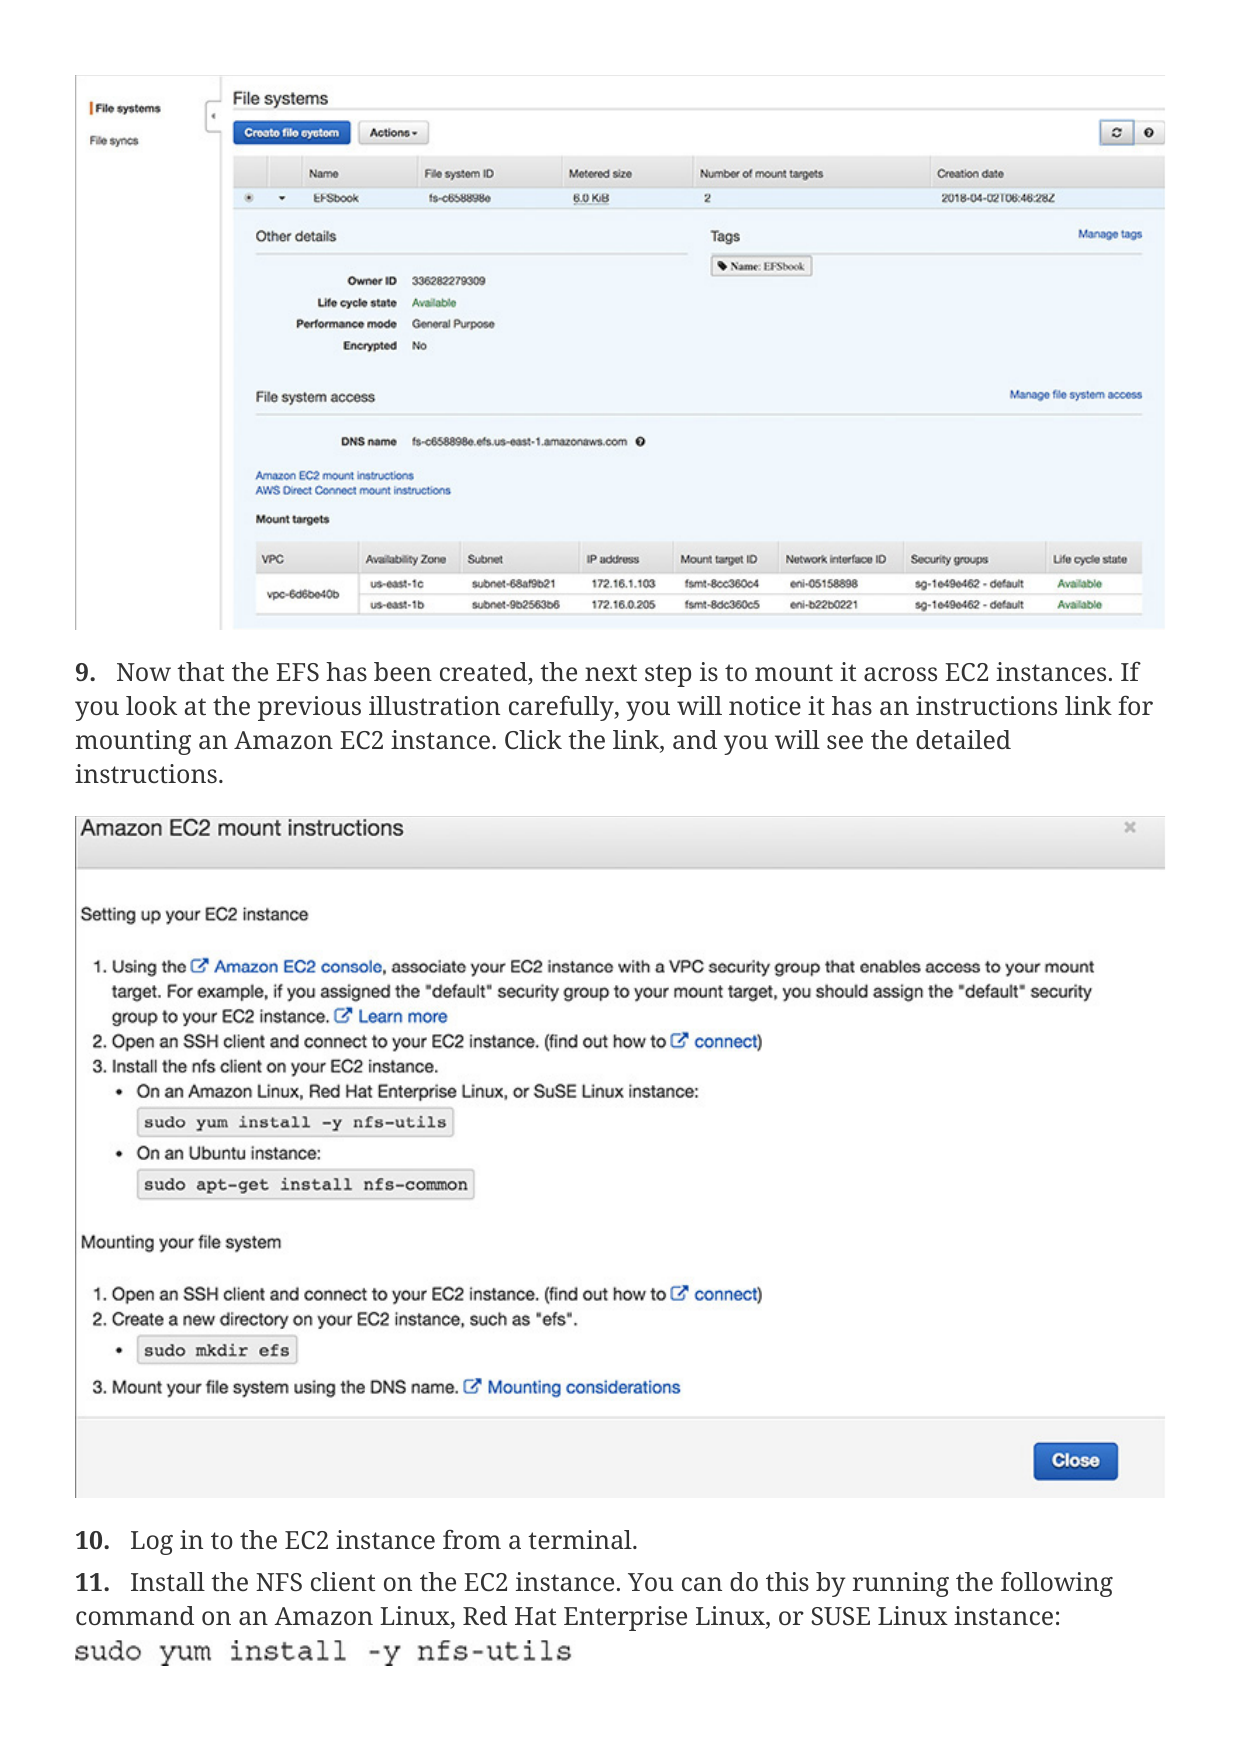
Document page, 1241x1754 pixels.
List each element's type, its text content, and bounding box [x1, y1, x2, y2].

picture [75, 1640, 576, 1666]
picture [75, 75, 1166, 630]
text 11. Install the NFS client on the EC2 instance. You can do this by running the following command on an Amazon Linux, Red Hat Enterprise Linux, or SUSE Linux instance: [75, 1564, 1165, 1632]
text 10. Log in to the EC2 instance from a terminal. [75, 1523, 1165, 1557]
picture [75, 816, 1166, 1498]
text 9. Now that the EFS has been created, the next step is to mount it across EC2 instances. If you look at the previous illustration carefully, you will notice it has an instructions link for mounting an Amazon EC2 instance. Click the link, and you will see the detailed instructions. [75, 655, 1165, 791]
